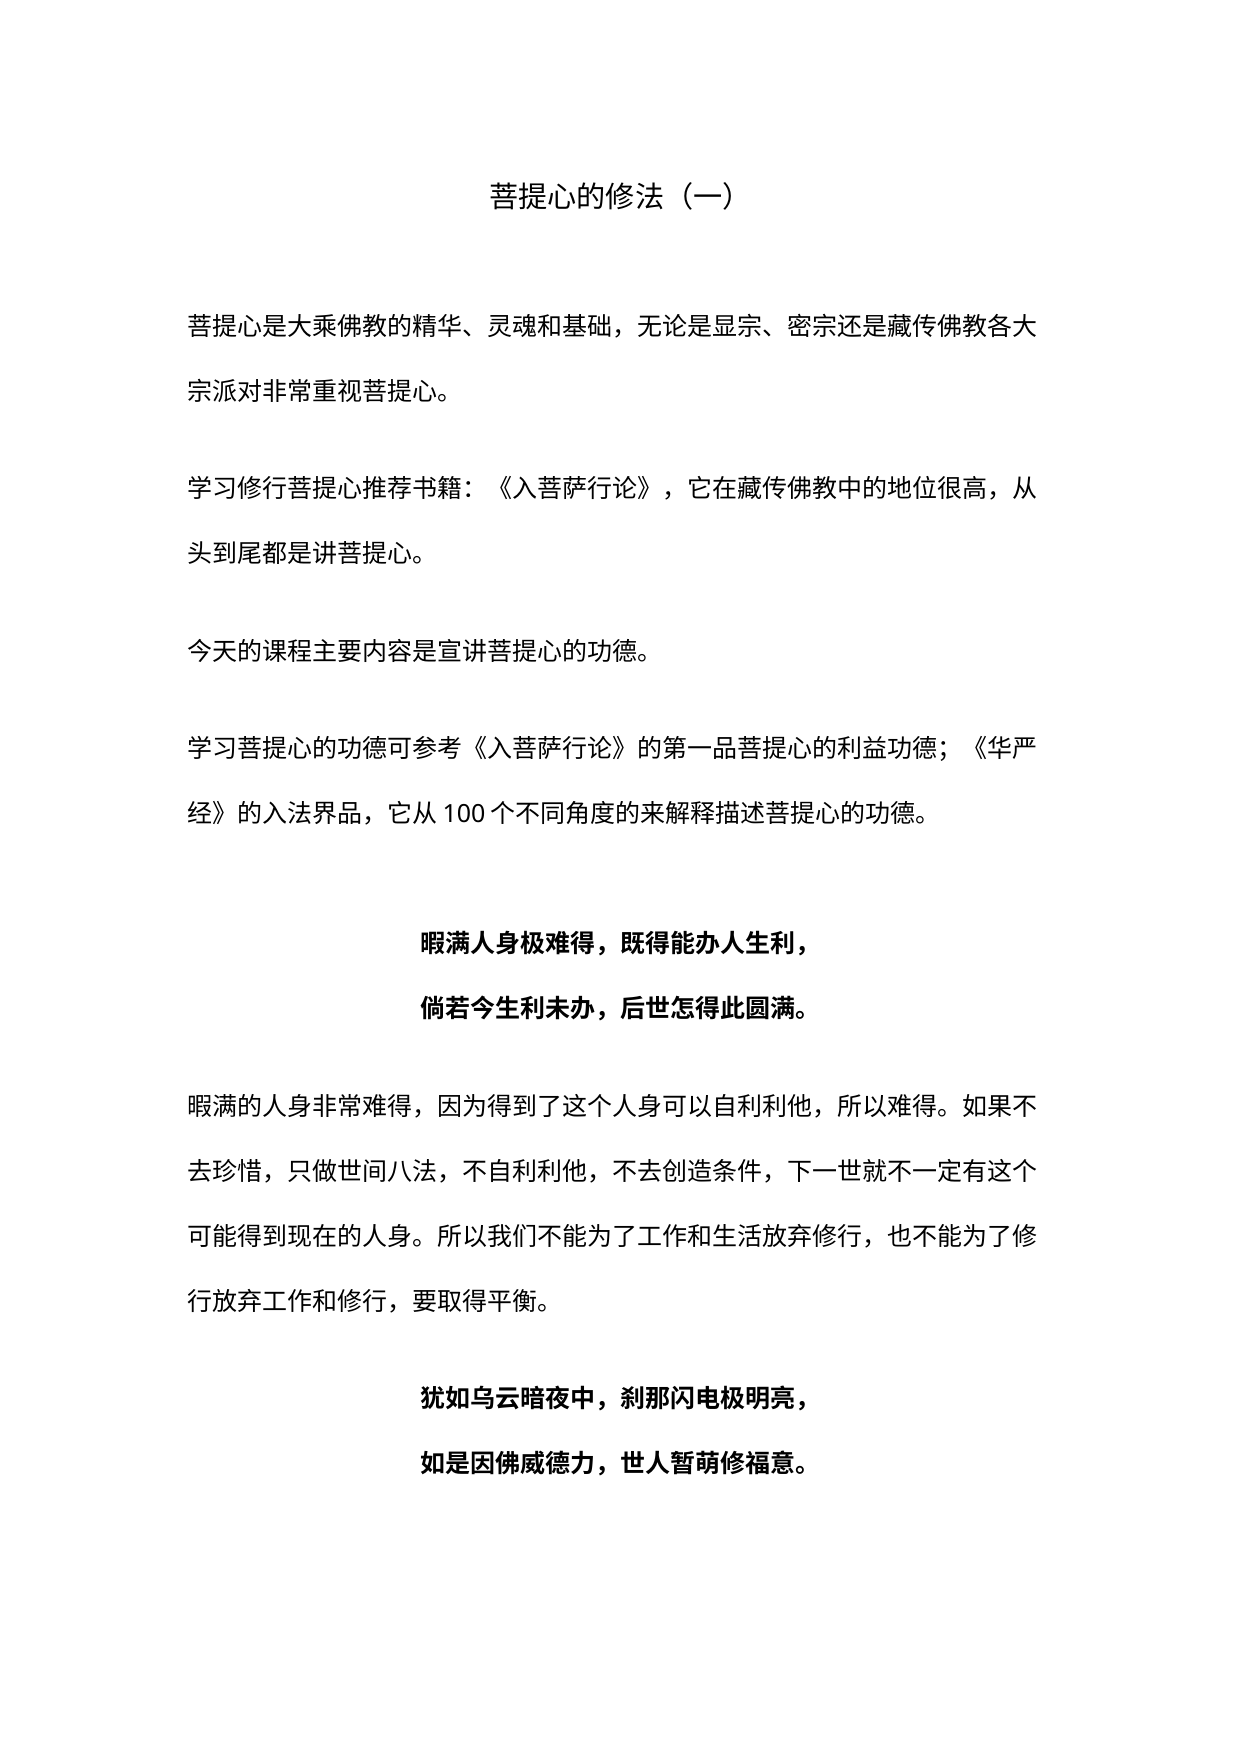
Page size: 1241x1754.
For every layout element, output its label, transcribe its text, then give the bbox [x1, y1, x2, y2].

text 暇满人身极难得，既得能办人生利， [187, 909, 1053, 974]
text 菩提心的修法（一） [187, 162, 1053, 227]
text 今天的课程主要内容是宣讲菩提心的功德。 [187, 617, 1053, 682]
text 暇满的人身非常难得，因为得到了这个人身可以自利利他，所以难得。如果不去珍惜，只做世间八法，不自利利他，不去创造条件，下一世就不一定有这个可能得到现在的人身。所以我们不能为了工作和生活放弃修行，也不能为了修行放弃工作和修行，要取得平衡。 [187, 1072, 1053, 1332]
text 倘若今生利未办，后世怎得此圆满。 [187, 974, 1053, 1039]
text 学习修行菩提心推荐书籍：《入菩萨行论》，它在藏传佛教中的地位很高，从头到尾都是讲菩提心。 [187, 454, 1053, 584]
text 犹如乌云暗夜中，刹那闪电极明亮， [187, 1364, 1053, 1429]
text 学习菩提心的功德可参考《入菩萨行论》的第一品菩提心的利益功德；《华严经》的入法界品，它从100个不同角度的来解释描述菩提心的功德。 [187, 714, 1053, 844]
text 如是因佛威德力，世人暂萌修福意。 [187, 1429, 1053, 1494]
text 菩提心是大乘佛教的精华、灵魂和基础，无论是显宗、密宗还是藏传佛教各大宗派对非常重视菩提心。 [187, 292, 1053, 422]
